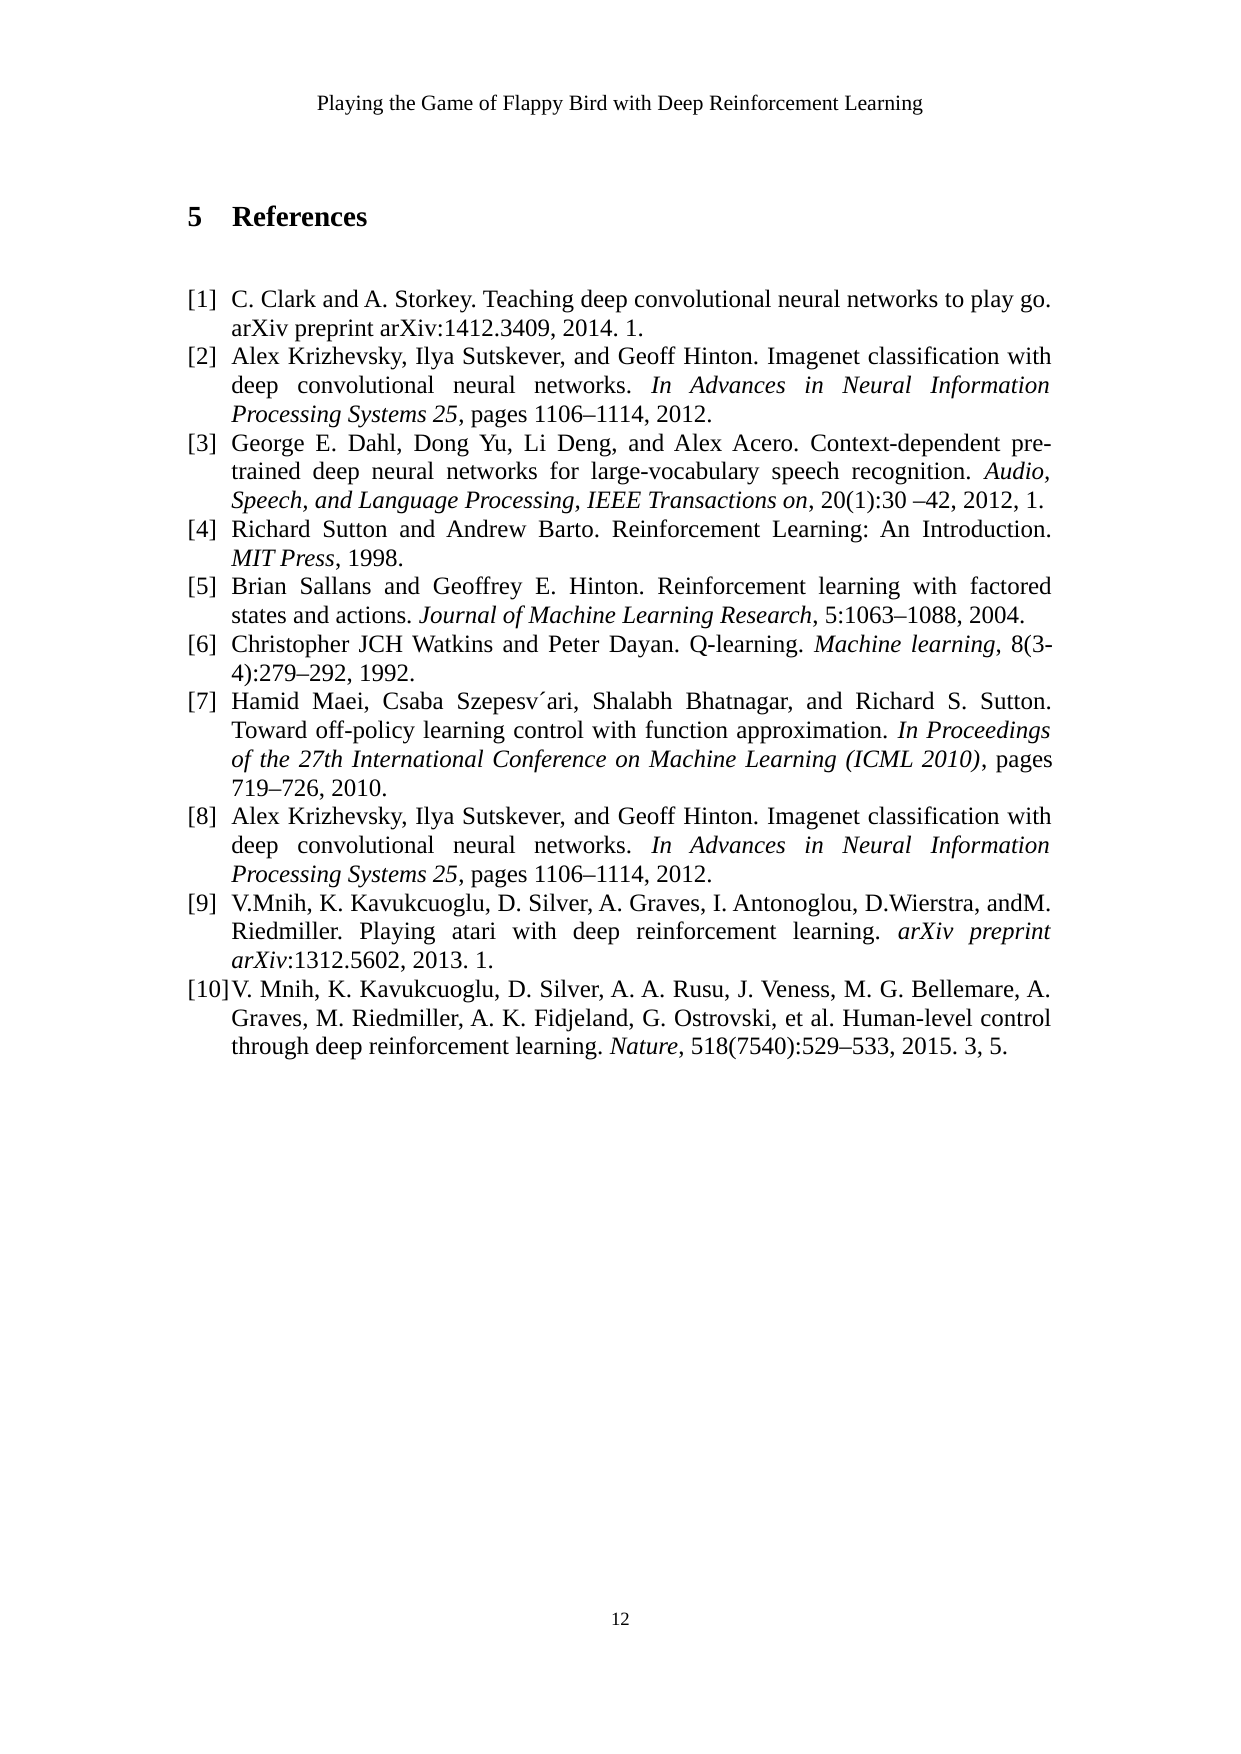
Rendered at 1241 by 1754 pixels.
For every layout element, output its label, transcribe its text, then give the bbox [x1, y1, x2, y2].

list George E. Dahl, Dong Yu, Li Deng, and Alex Acero. Context-dependent pre-trained deep neural networks for large-vocabulary speech recognition. Audio, Speech, and Language Processing, IEEE Transactions on, 20(1):30 –42, 2012, 1. [187, 428, 1053, 514]
list Christopher JCH Watkins and Peter Dayan. Q-learning. Machine learning, 8(3-4):279–292, 1992. [187, 629, 1053, 686]
list Richard Sutton and Andrew Barto. Reinforcement Learning: An Introduction. MIT Press, 1998. [187, 514, 1053, 571]
list V.Mnih, K. Kavukcuoglu, D. Silver, A. Graves, I. Antonoglou, D.Wierstra, andM. Riedmiller. Playing atari with deep reinforcement learning. arXiv preprint arXiv:1312.5602, 2013. 1. [187, 888, 1053, 974]
subtitle References [187, 199, 1053, 233]
list V. Mnih, K. Kavukcuoglu, D. Silver, A. A. Rusu, J. Veness, M. G. Bellemare, A. Graves, M. Riedmiller, A. K. Fidjeland, G. Ostrovski, et al. Human-level control through deep reinforcement learning. Nature, 518(7540):529–533, 2015. 3, 5. [187, 974, 1053, 1060]
list C. Clark and A. Storkey. Teaching deep convolutional neural networks to play go. arXiv preprint arXiv:1412.3409, 2014. 1. [187, 284, 1053, 341]
list Hamid Maei, Csaba Szepesv´ari, Shalabh Bhatnagar, and Richard S. Sutton. Toward off-policy learning control with function approximation. In Proceedings of the 27th International Conference on Machine Learning (ICML 2010), pages 719–726, 2010. [187, 686, 1053, 801]
list Alex Krizhevsky, Ilya Sutskever, and Geoff Hinton. Imagenet classification with deep convolutional neural networks. In Advances in Neural Information Processing Systems 25, pages 1106–1114, 2012. [187, 801, 1053, 888]
list Brian Sallans and Geoffrey E. Hinton. Reinforcement learning with factored states and actions. Journal of Machine Learning Research, 5:1063–1088, 2004. [187, 571, 1053, 629]
list Alex Krizhevsky, Ilya Sutskever, and Geoff Hinton. Imagenet classification with deep convolutional neural networks. In Advances in Neural Information Processing Systems 25, pages 1106–1114, 2012. [187, 341, 1053, 428]
